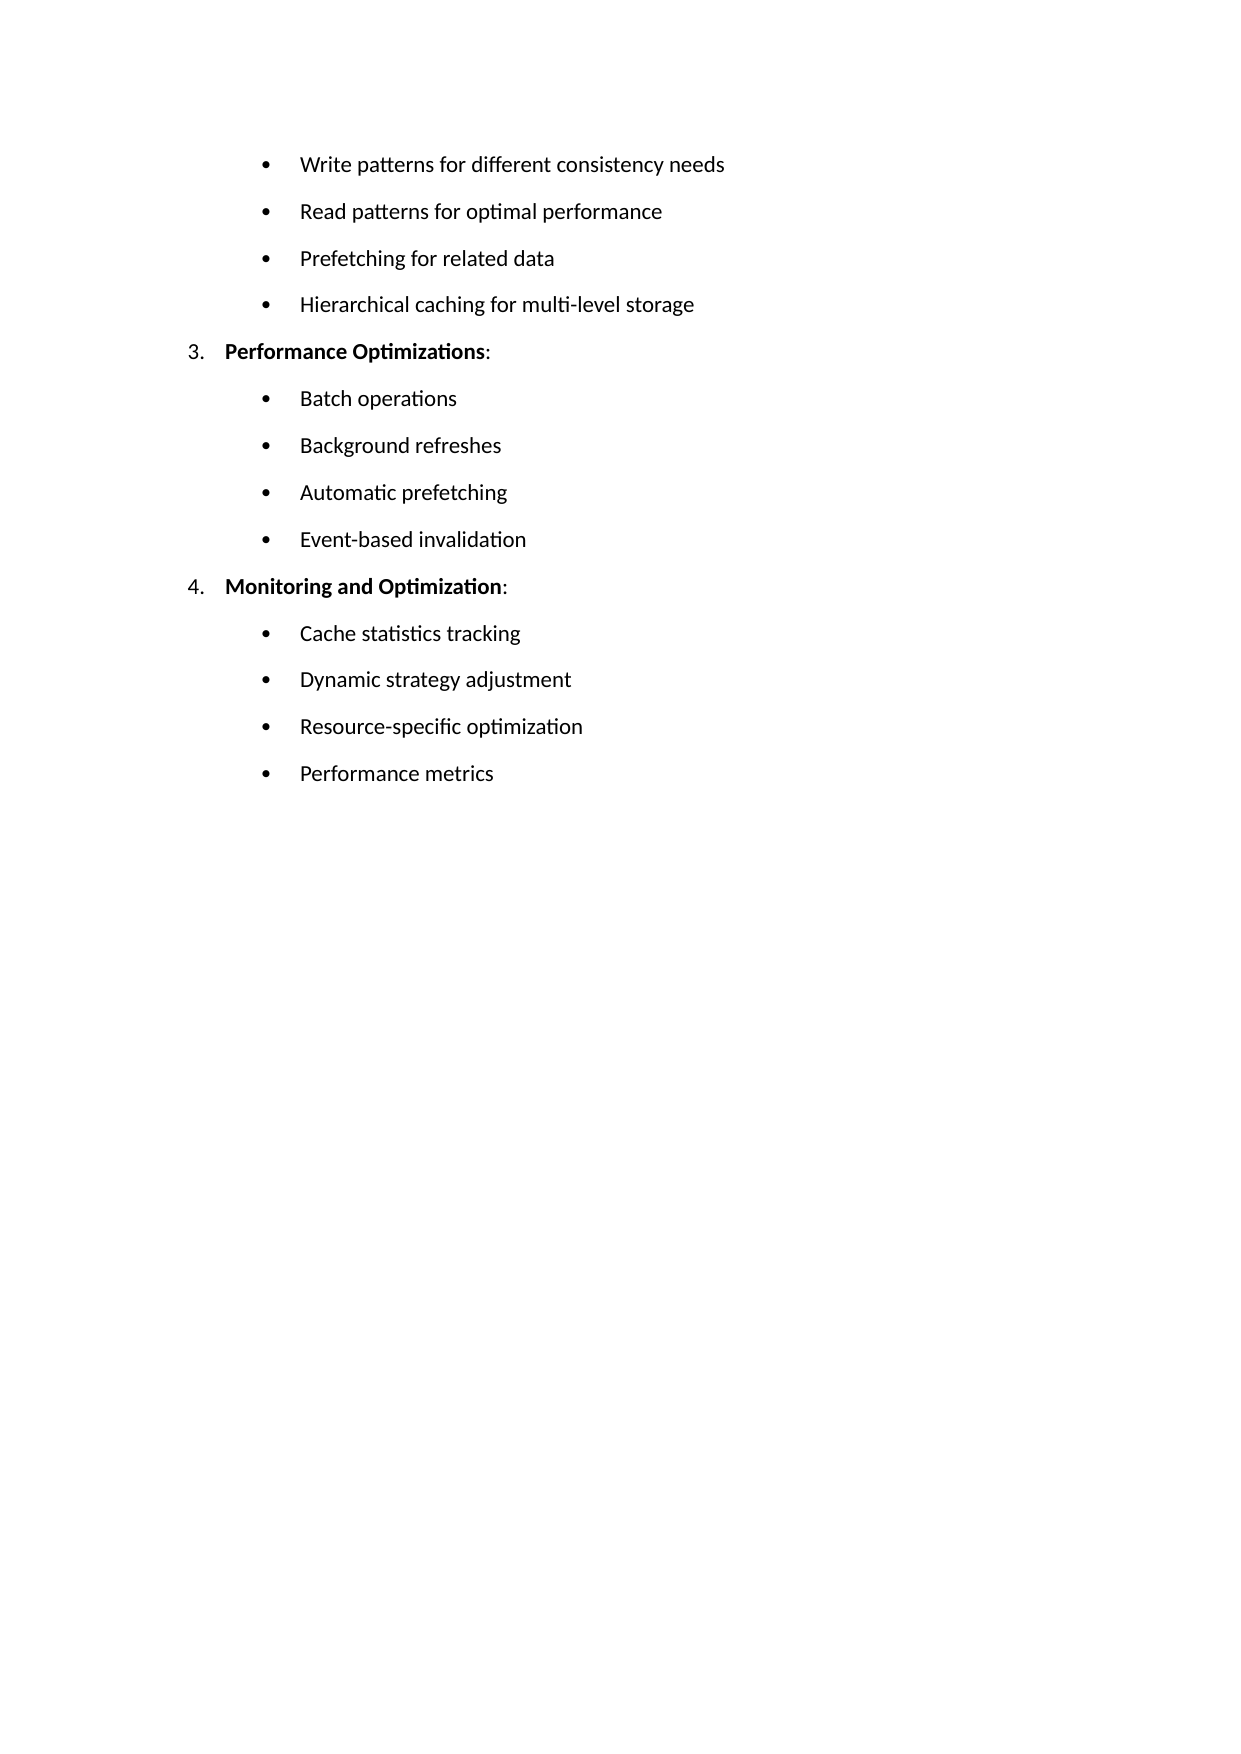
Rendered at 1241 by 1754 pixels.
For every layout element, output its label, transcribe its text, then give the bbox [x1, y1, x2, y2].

list Performance metrics [262, 759, 1090, 787]
list Cache statistics tracking [262, 619, 1090, 647]
list Background refreshes [262, 431, 1090, 459]
list Resource-specific optimization [262, 712, 1090, 741]
list Batch operations [262, 384, 1090, 412]
list Hierarchical caching for multi-level storage [262, 291, 1090, 319]
list Monitoring and Optimization: [187, 572, 1090, 600]
list Dynamic strategy adjustment [262, 666, 1090, 694]
list Event-based invalidation [262, 525, 1090, 553]
list Write patterns for different consistency needs [262, 150, 1090, 178]
list Read patterns for optimal performance [262, 197, 1090, 225]
list Automatic prefetching [262, 478, 1090, 506]
list Prefetching for related data [262, 244, 1090, 272]
list Performance Optimizations: [187, 337, 1090, 366]
